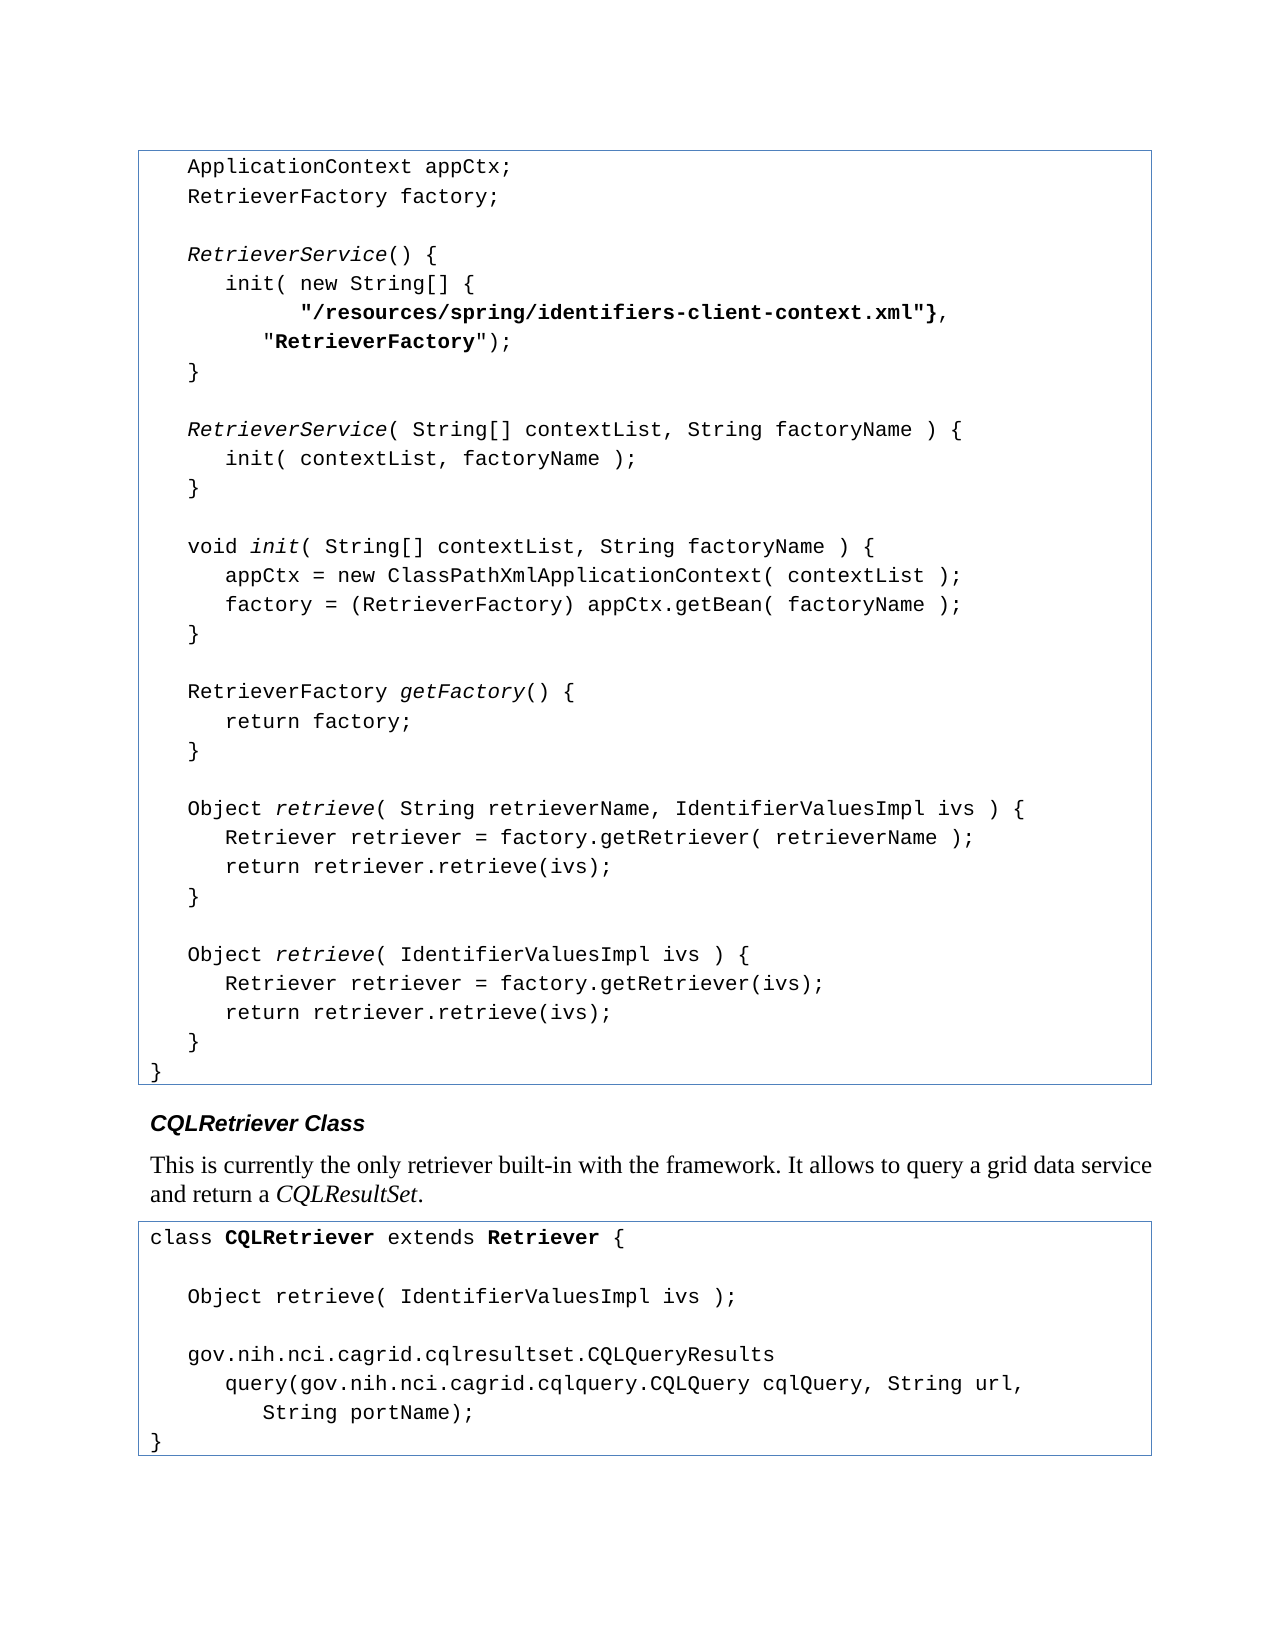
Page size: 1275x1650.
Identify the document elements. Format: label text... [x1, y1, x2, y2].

subtitle CQLRetriever Class [150, 1110, 1162, 1137]
table_header class CQLRetriever extends Retriever { Object retrieve( IdentifierValuesImpl ivs ); gov.nih.nci.cagrid.cqlresultset.CQLQueryResults query(gov.nih.nci.cagrid.cqlquery.CQLQuery cqlQuery, String url, String portName); } [139, 1222, 1151, 1455]
text This is currently the only retriever built-in with the framework. It allows to query a grid data service and return a CQLResultSet. [150, 1150, 1162, 1208]
